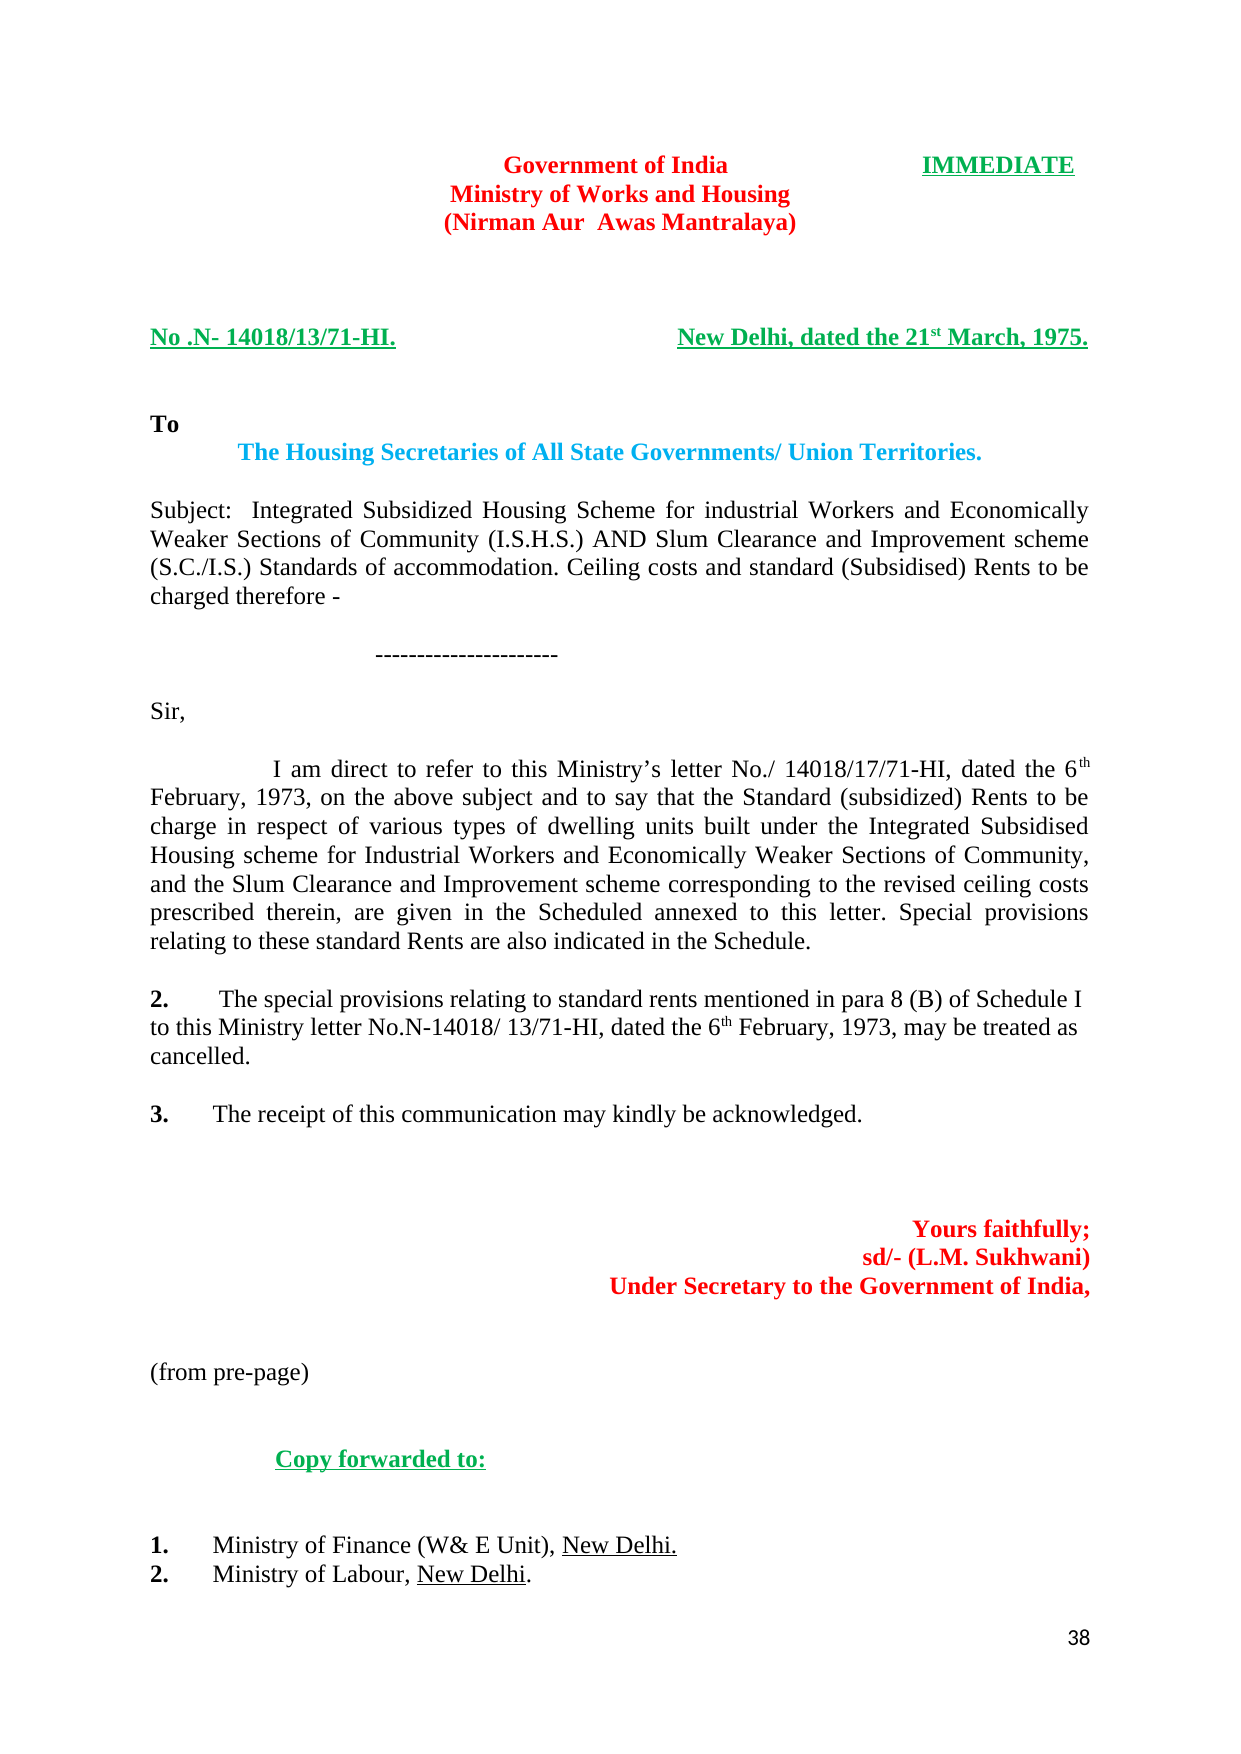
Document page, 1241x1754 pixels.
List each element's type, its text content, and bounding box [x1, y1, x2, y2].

text 1. Ministry of Finance (W& E Unit), New Delhi. [150, 1530, 1090, 1559]
text Yours faithfully; [150, 1214, 1090, 1242]
text 2. Ministry of Labour, New Delhi. [150, 1559, 1090, 1587]
text Subject: Integrated Subsidized Housing Scheme for industrial Workers and Economically Weaker Sections of Community (I.S.H.S.) AND Slum Clearance and Improvement scheme (S.C./I.S.) Standards of accommodation. Ceiling costs and standard (Subsidised) Rents to be charged therefore - [150, 495, 1090, 610]
text ---------------------- [150, 639, 1090, 667]
text I am direct to refer to this Ministry’s letter No./ 14018/17/71-HI, dated the 6th February, 1973, on the above subject and to say that the Standard (subsidized) Rents to be charge in respect of various types of dwelling units built under the Integrated Subsidised Housing scheme for Industrial Workers and Economically Weaker Sections of Community, and the Slum Clearance and Improvement scheme corresponding to the revised ceiling costs prescribed therein, are given in the Scheduled annexed to this letter. Special provisions relating to these standard Rents are also indicated in the Schedule. [150, 754, 1090, 955]
text (Nirman Aur Awas Mantralaya) [150, 207, 1090, 236]
text The Housing Secretaries of All State Governments/ Union Territories. [150, 437, 1090, 466]
text 2. The special provisions relating to standard rents mentioned in para 8 (B) of Schedule I to this Ministry letter No.N-14018/ 13/71-HI, dated the 6th February, 1973, may be treated as cancelled. [150, 984, 1090, 1070]
text Under Secretary to the Government of India, [150, 1271, 1090, 1300]
text To [150, 409, 1090, 437]
text sd/- (L.M. Sukhwani) [150, 1242, 1090, 1271]
text 3. The receipt of this communication may kindly be acknowledged. [150, 1099, 1090, 1127]
text Sir, [150, 696, 1090, 725]
text No .N- 14018/13/71-HI. New Delhi, dated the 21st March, 1975. [150, 322, 1090, 351]
text (from pre-page) [150, 1357, 1090, 1386]
text Ministry of Works and Housing [150, 179, 1090, 207]
text Government of India IMMEDIATE [150, 150, 1090, 179]
text Copy forwarded to: [150, 1444, 1090, 1472]
